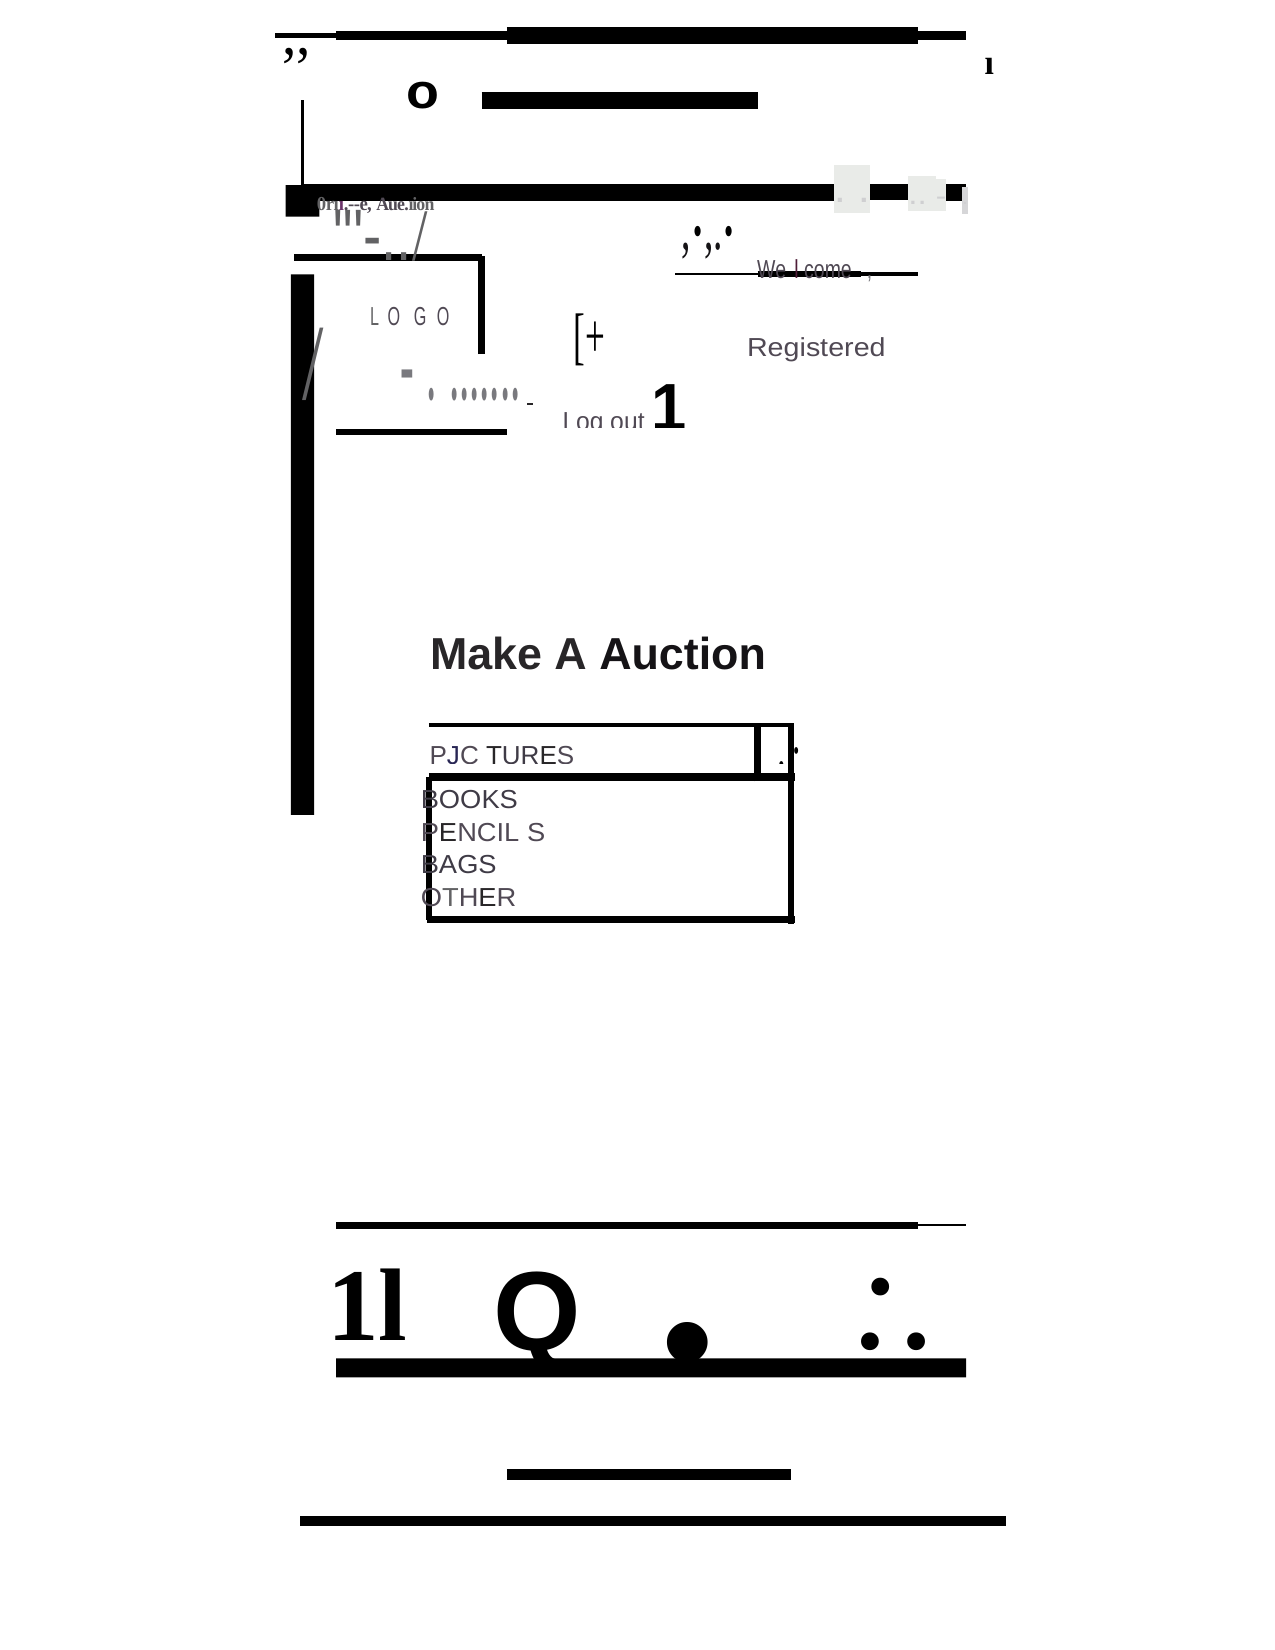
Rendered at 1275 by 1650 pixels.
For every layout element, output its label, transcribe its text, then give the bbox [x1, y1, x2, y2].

text BOOKS PENCIL S BAGS OTHER [421, 784, 547, 912]
text Make A Auction [430, 628, 1096, 679]
text / L O-G.O....... [+ [303, 298, 622, 423]
text ,.,.. [558, 184, 736, 266]
text Registered [747, 332, 1096, 362]
text 1l Q • :. [327, 1200, 1096, 1424]
text "'-../ [326, 236, 435, 266]
text . [179, 700, 800, 766]
text We l come , [757, 268, 1096, 281]
text . . .. - . [870, 165, 1096, 213]
text 0rıı.--e, Aue.ıion [317, 192, 435, 215]
text o [406, 68, 1096, 119]
text ,, ı [282, 0, 1096, 68]
